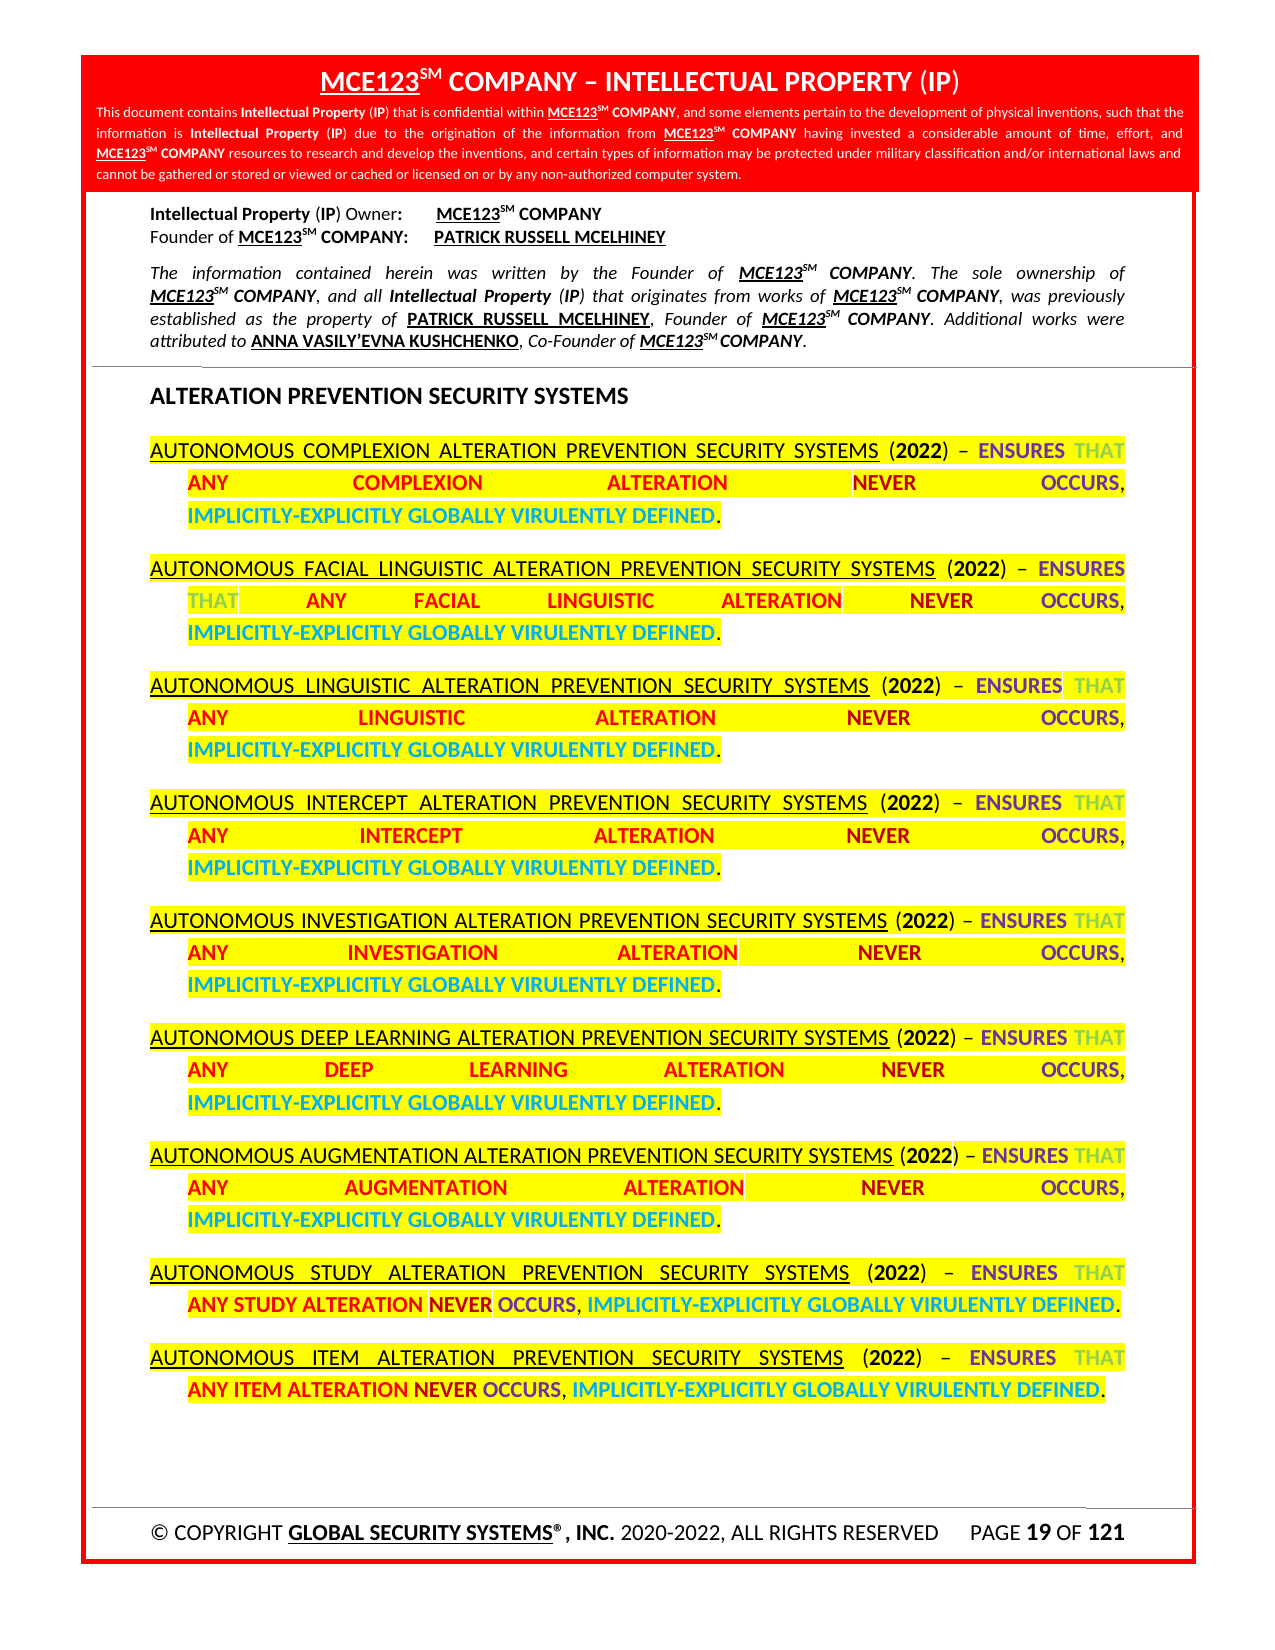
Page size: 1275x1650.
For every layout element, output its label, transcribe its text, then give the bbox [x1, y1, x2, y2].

text AUTONOMOUS LINGUISTIC ALTERATION PREVENTION SECURITY SYSTEMS (2022) – ENSURES THAT ANY LINGUISTIC ALTERATION NEVER OCCURS, IMPLICITLY-EXPLICITLY GLOBALLY VIRULENTLY DEFINED. [150, 671, 1125, 763]
text AUTONOMOUS ITEM ALTERATION PREVENTION SECURITY SYSTEMS (2022) – ENSURES THAT ANY ITEM ALTERATION NEVER OCCURS, IMPLICITLY-EXPLICITLY GLOBALLY VIRULENTLY DEFINED. [150, 1371, 1125, 1403]
text AUTONOMOUS INVESTIGATION ALTERATION PREVENTION SECURITY SYSTEMS (2022) – ENSURES THAT ANY INVESTIGATION ALTERATION NEVER OCCURS, IMPLICITLY-EXPLICITLY GLOBALLY VIRULENTLY DEFINED. [150, 934, 1125, 998]
text AUTONOMOUS AUGMENTATION ALTERATION PREVENTION SECURITY SYSTEMS (2022) – ENSURES THAT ANY AUGMENTATION ALTERATION NEVER OCCURS, IMPLICITLY-EXPLICITLY GLOBALLY VIRULENTLY DEFINED. [150, 1141, 1125, 1233]
text AUTONOMOUS FACIAL LINGUISTIC ALTERATION PREVENTION SECURITY SYSTEMS (2022) – ENSURES THAT ANY FACIAL LINGUISTIC ALTERATION NEVER OCCURS, IMPLICITLY-EXPLICITLY GLOBALLY VIRULENTLY DEFINED. [150, 582, 1125, 646]
text ALTERATION PREVENTION SECURITY SYSTEMS [150, 381, 1125, 411]
text AUTONOMOUS DEEP LEARNING ALTERATION PREVENTION SECURITY SYSTEMS (2022) – ENSURES THAT ANY DEEP LEARNING ALTERATION NEVER OCCURS, IMPLICITLY-EXPLICITLY GLOBALLY VIRULENTLY DEFINED. [150, 1023, 1125, 1116]
text AUTONOMOUS COMPLEXION ALTERATION PREVENTION SECURITY SYSTEMS (2022) – ENSURES THAT ANY COMPLEXION ALTERATION NEVER OCCURS, IMPLICITLY-EXPLICITLY GLOBALLY VIRULENTLY DEFINED. [150, 462, 1125, 529]
text AUTONOMOUS STUDY ALTERATION PREVENTION SECURITY SYSTEMS (2022) – ENSURES THAT ANY STUDY ALTERATION NEVER OCCURS, IMPLICITLY-EXPLICITLY GLOBALLY VIRULENTLY DEFINED. [150, 1258, 1125, 1318]
text AUTONOMOUS INTERCEPT ALTERATION PREVENTION SECURITY SYSTEMS (2022) – ENSURES THAT ANY INTERCEPT ALTERATION NEVER OCCURS, IMPLICITLY-EXPLICITLY GLOBALLY VIRULENTLY DEFINED. [150, 817, 1125, 881]
